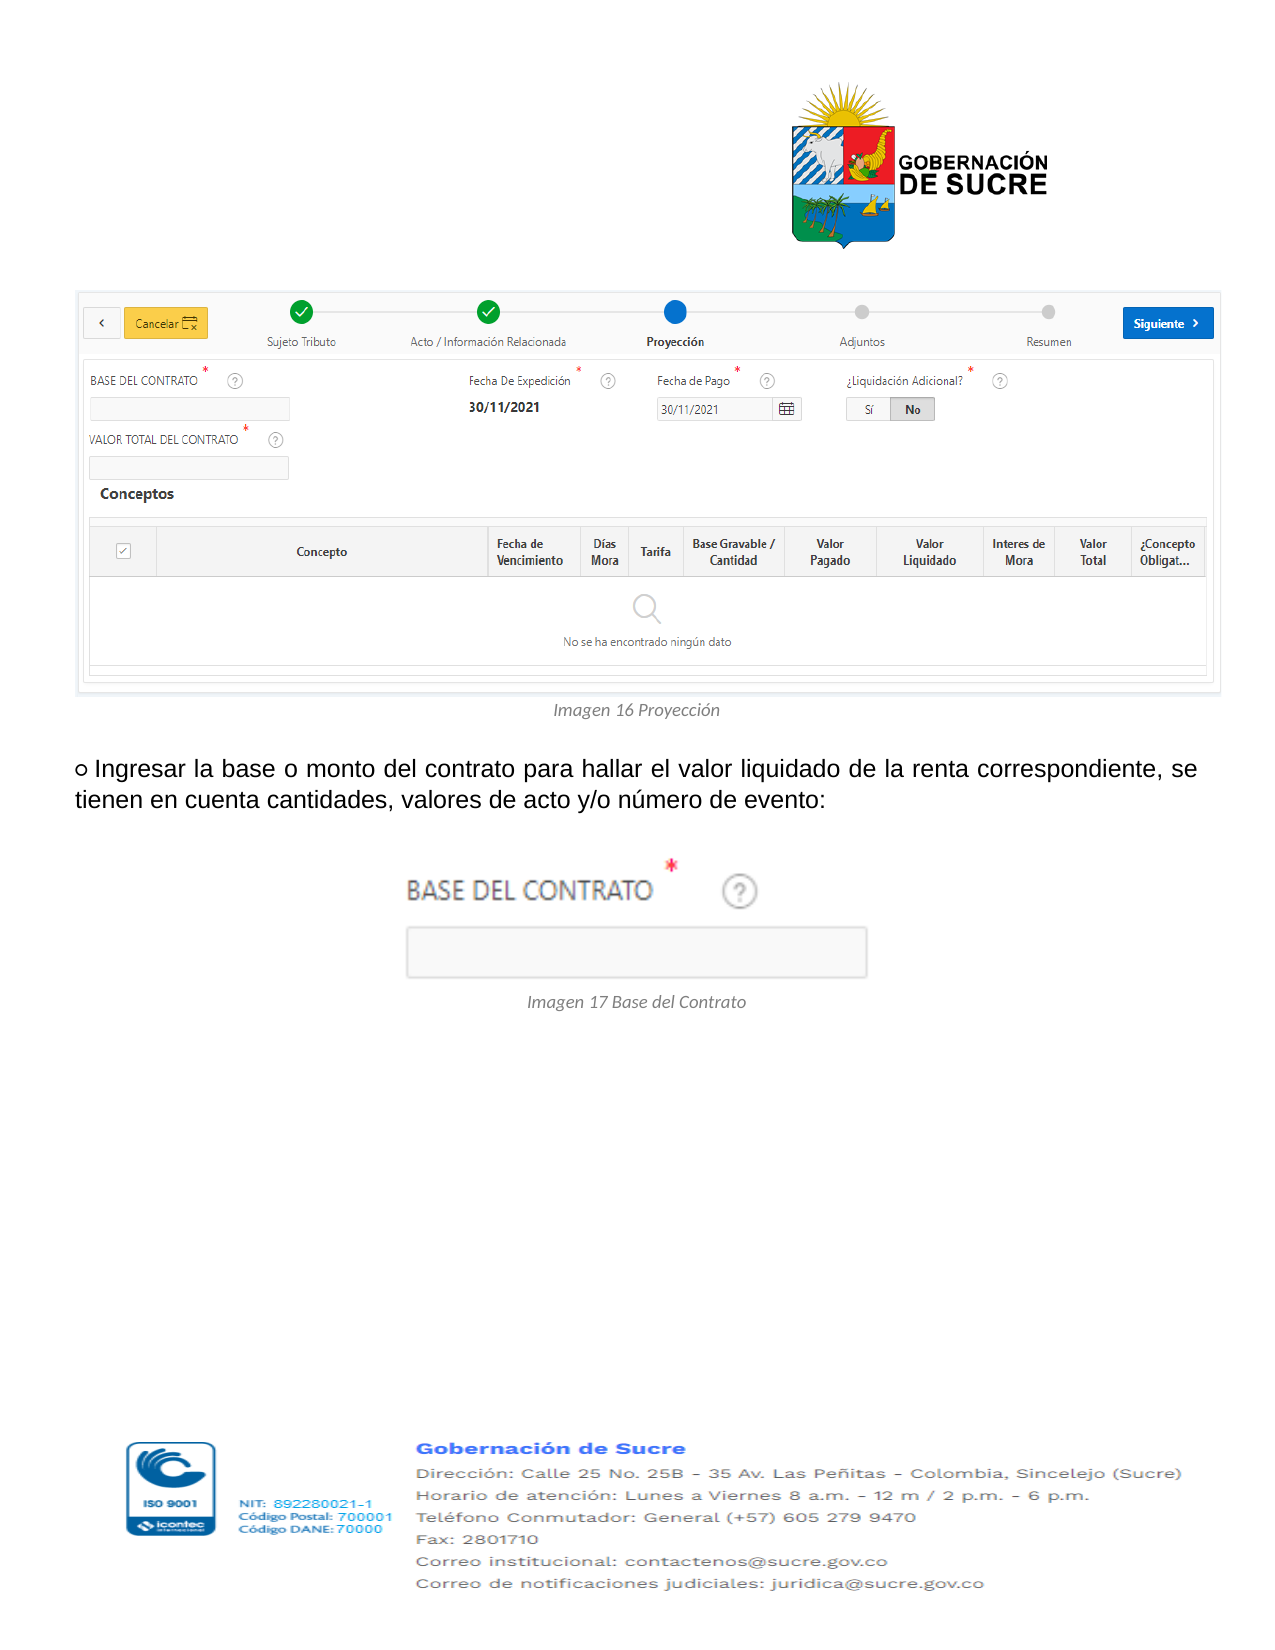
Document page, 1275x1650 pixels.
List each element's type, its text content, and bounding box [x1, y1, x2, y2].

picture [770, 75, 1066, 263]
picture [114, 1439, 1195, 1593]
list ○ Ingresar la base o monto del contrato para hallar el valor liquidado de la renta correspondiente, se tienen en cuenta cantidades, valores de acto y/o número de evento: [75, 753, 1200, 814]
picture [75, 290, 1222, 697]
picture [398, 847, 877, 988]
text Imagen 17 Base del Contrato [75, 990, 1200, 1013]
text Imagen 16 Proyección [75, 699, 1200, 722]
